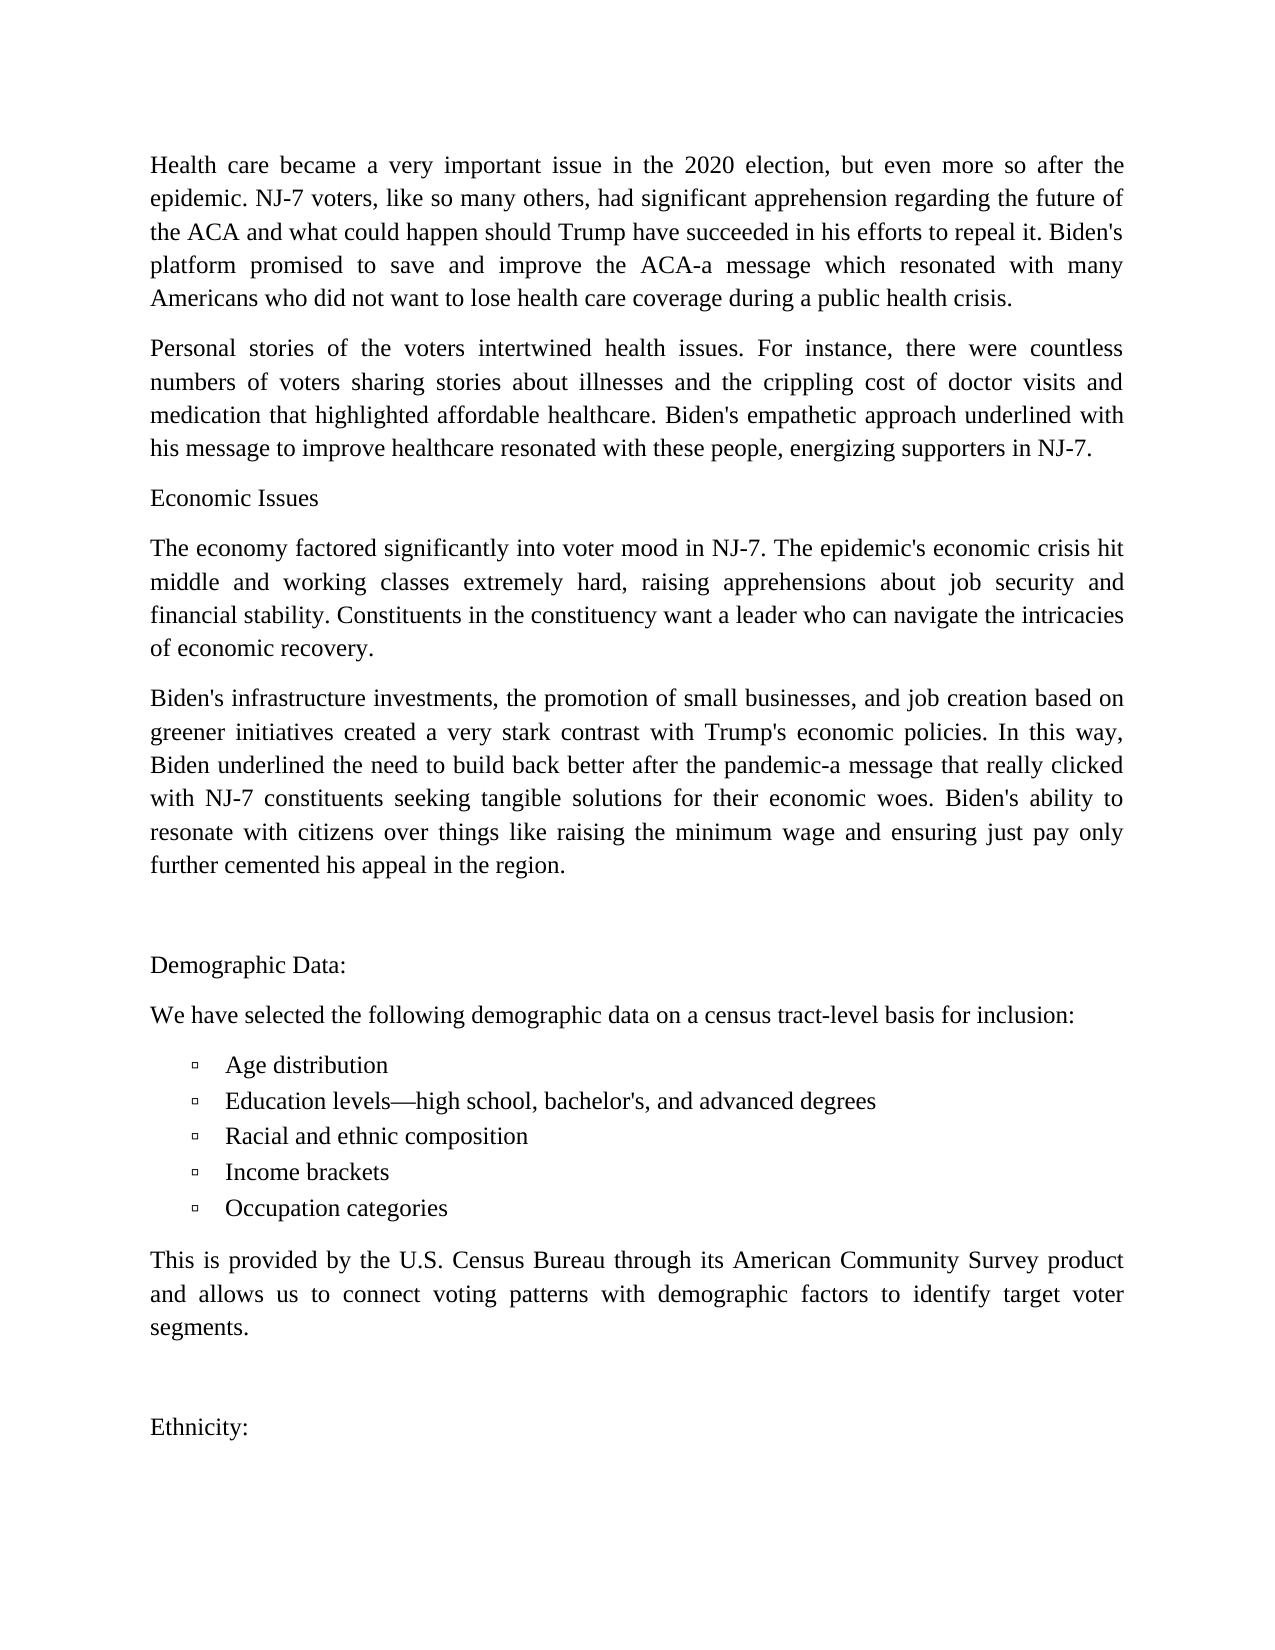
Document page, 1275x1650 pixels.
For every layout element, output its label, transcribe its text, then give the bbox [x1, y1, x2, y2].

list Income brackets [187, 1157, 1125, 1188]
text Health care became a very important issue in the 2020 election, but even more so after the epidemic. NJ-7 voters, like so many others, had significant apprehension regarding the future of the ACA and what could happen should Trump have succeeded in his efforts to repeal it. Biden's platform promised to save and improve the ACA-a message which resonated with many Americans who did not want to lose health care coverage during a public health crisis. [150, 150, 1125, 312]
text Biden's infrastructure investments, the promotion of small businesses, and job creation based on greener initiatives created a very stark contrast with Trump's economic policies. In this way, Biden underlined the need to build back better after the pandemic-a message that really clicked with NJ-7 constituents seeking tangible solutions for their economic woes. Biden's ability to resonate with citizens over things like raising the minimum wage and ensuring just pay only further cemented his appeal in the region. [150, 683, 1125, 879]
list Education levels—high school, bachelor's, and advanced degrees [187, 1086, 1125, 1117]
text Personal stories of the voters intertwined health issues. For instance, there were countless numbers of voters sharing stories about illnesses and the crippling cost of doctor visits and medication that highlighted affordable healthcare. Biden's empathetic approach underlined with his message to improve healthcare resonated with these people, energizing supporters in NJ-7. [150, 333, 1125, 462]
text Demographic Data: [150, 950, 1125, 979]
list Age distribution [187, 1050, 1125, 1081]
text Economic Issues [150, 483, 1125, 512]
text Ethnicity: [150, 1412, 1125, 1441]
text The economy factored significantly into voter mood in NJ-7. The epidemic's economic crisis hit middle and working classes extremely hard, raising apprehensions about job security and financial stability. Constituents in the constituency want a leader who can navigate the intricacies of economic recovery. [150, 533, 1125, 662]
list Racial and ethnic composition [187, 1121, 1125, 1152]
text We have selected the following demographic data on a census tract-level basis for inclusion: [150, 1000, 1125, 1029]
text This is provided by the U.S. Census Bureau through its American Community Survey product and allows us to connect voting patterns with demographic factors to identify target voter segments. [150, 1245, 1125, 1341]
list Occupation categories [187, 1193, 1125, 1224]
